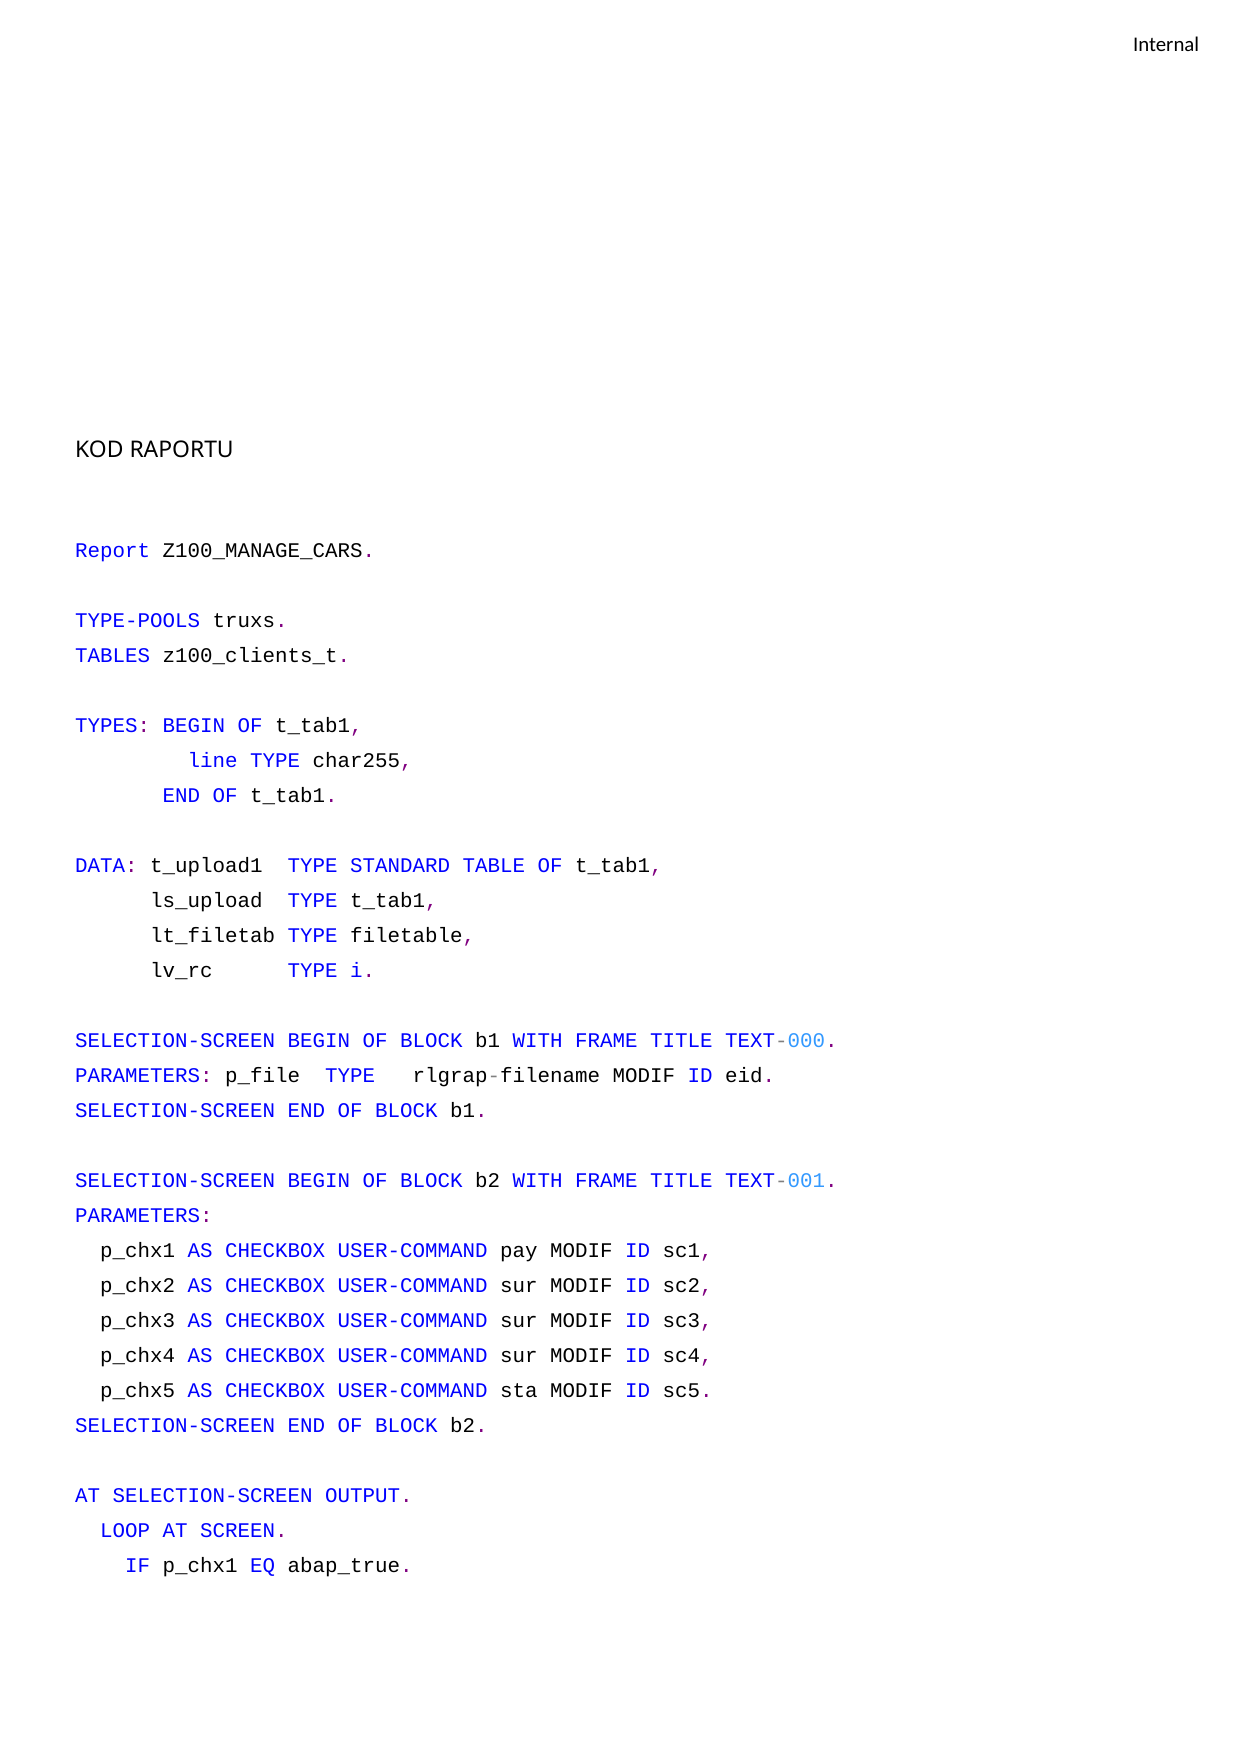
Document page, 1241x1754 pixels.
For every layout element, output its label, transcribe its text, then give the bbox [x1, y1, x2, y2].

text KOD RAPORTU [75, 432, 1165, 464]
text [75, 535, 1165, 1583]
